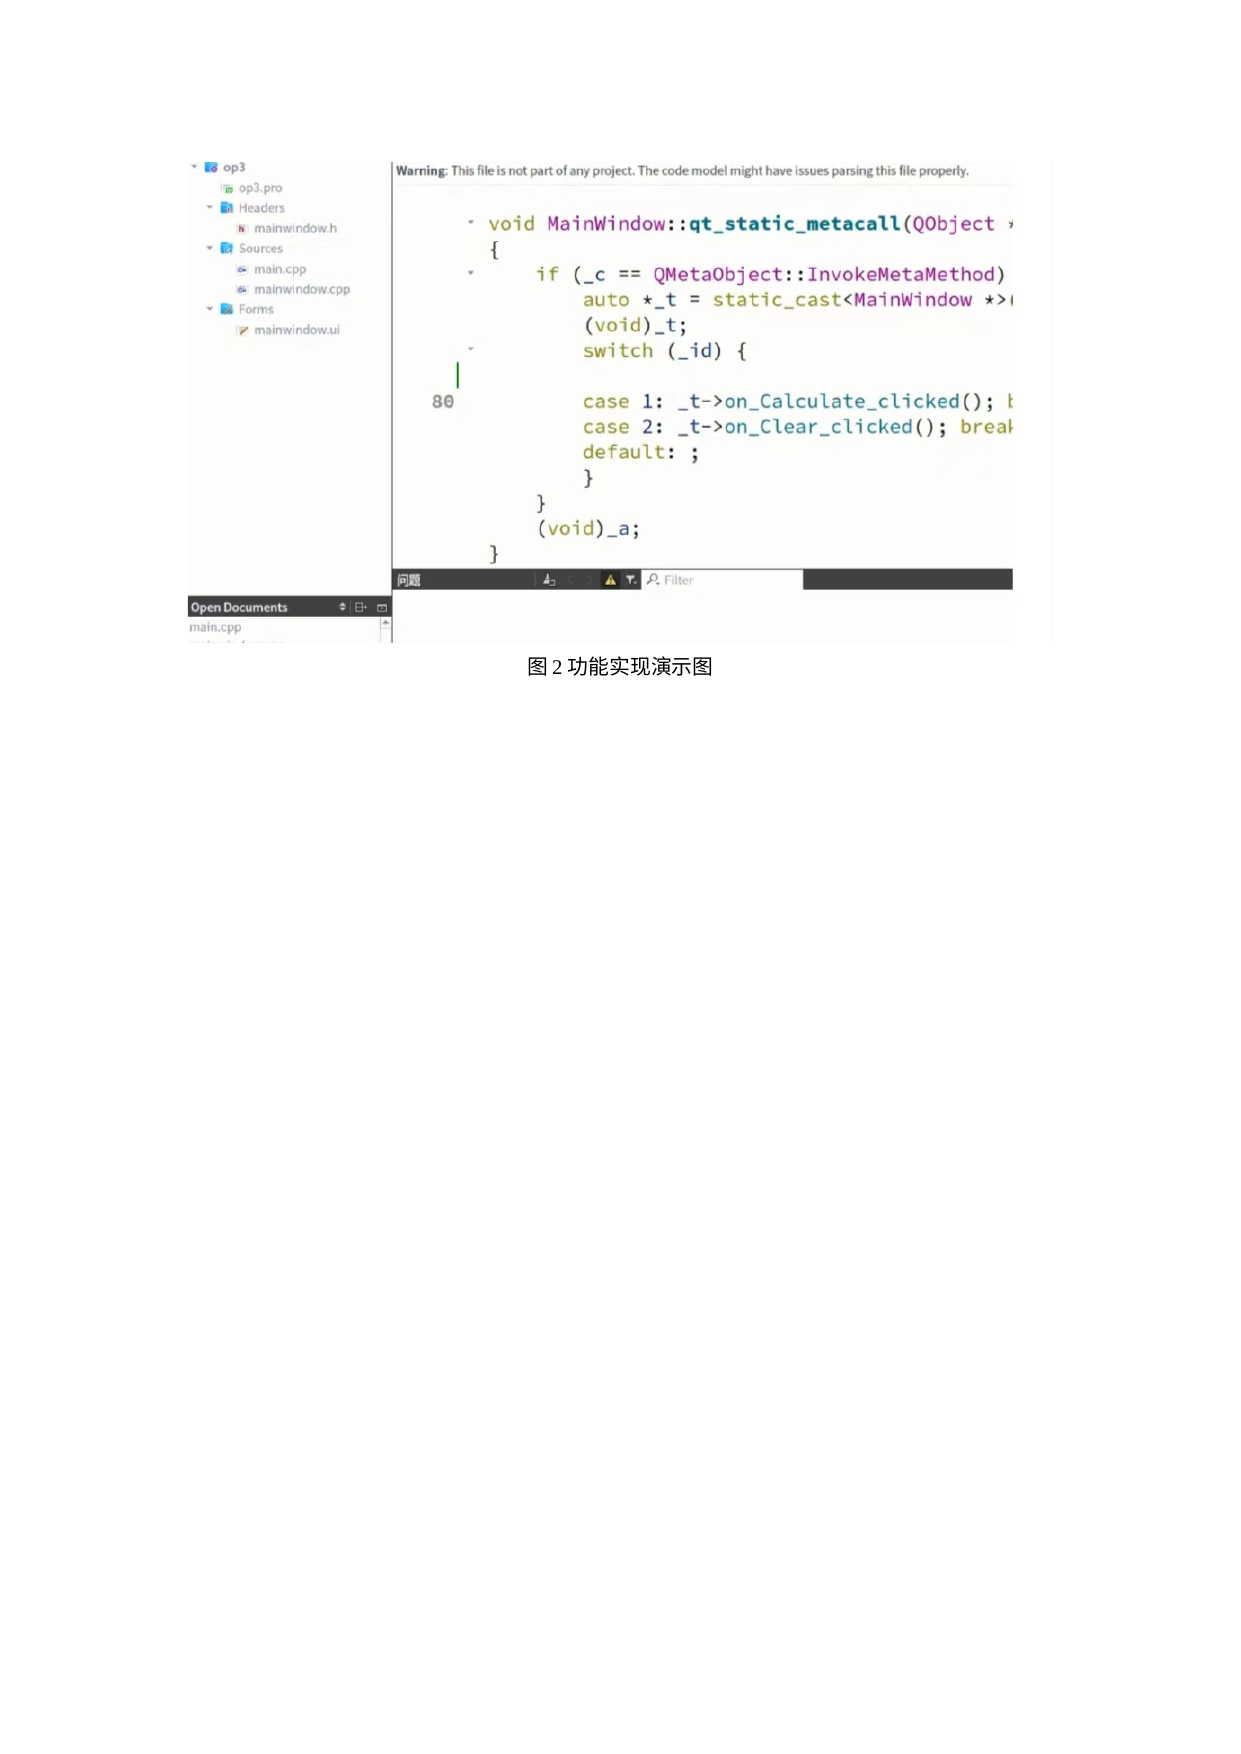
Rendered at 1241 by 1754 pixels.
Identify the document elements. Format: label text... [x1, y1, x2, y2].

picture [187, 162, 1053, 643]
text 图2 功能实现演示图 [187, 649, 1053, 682]
